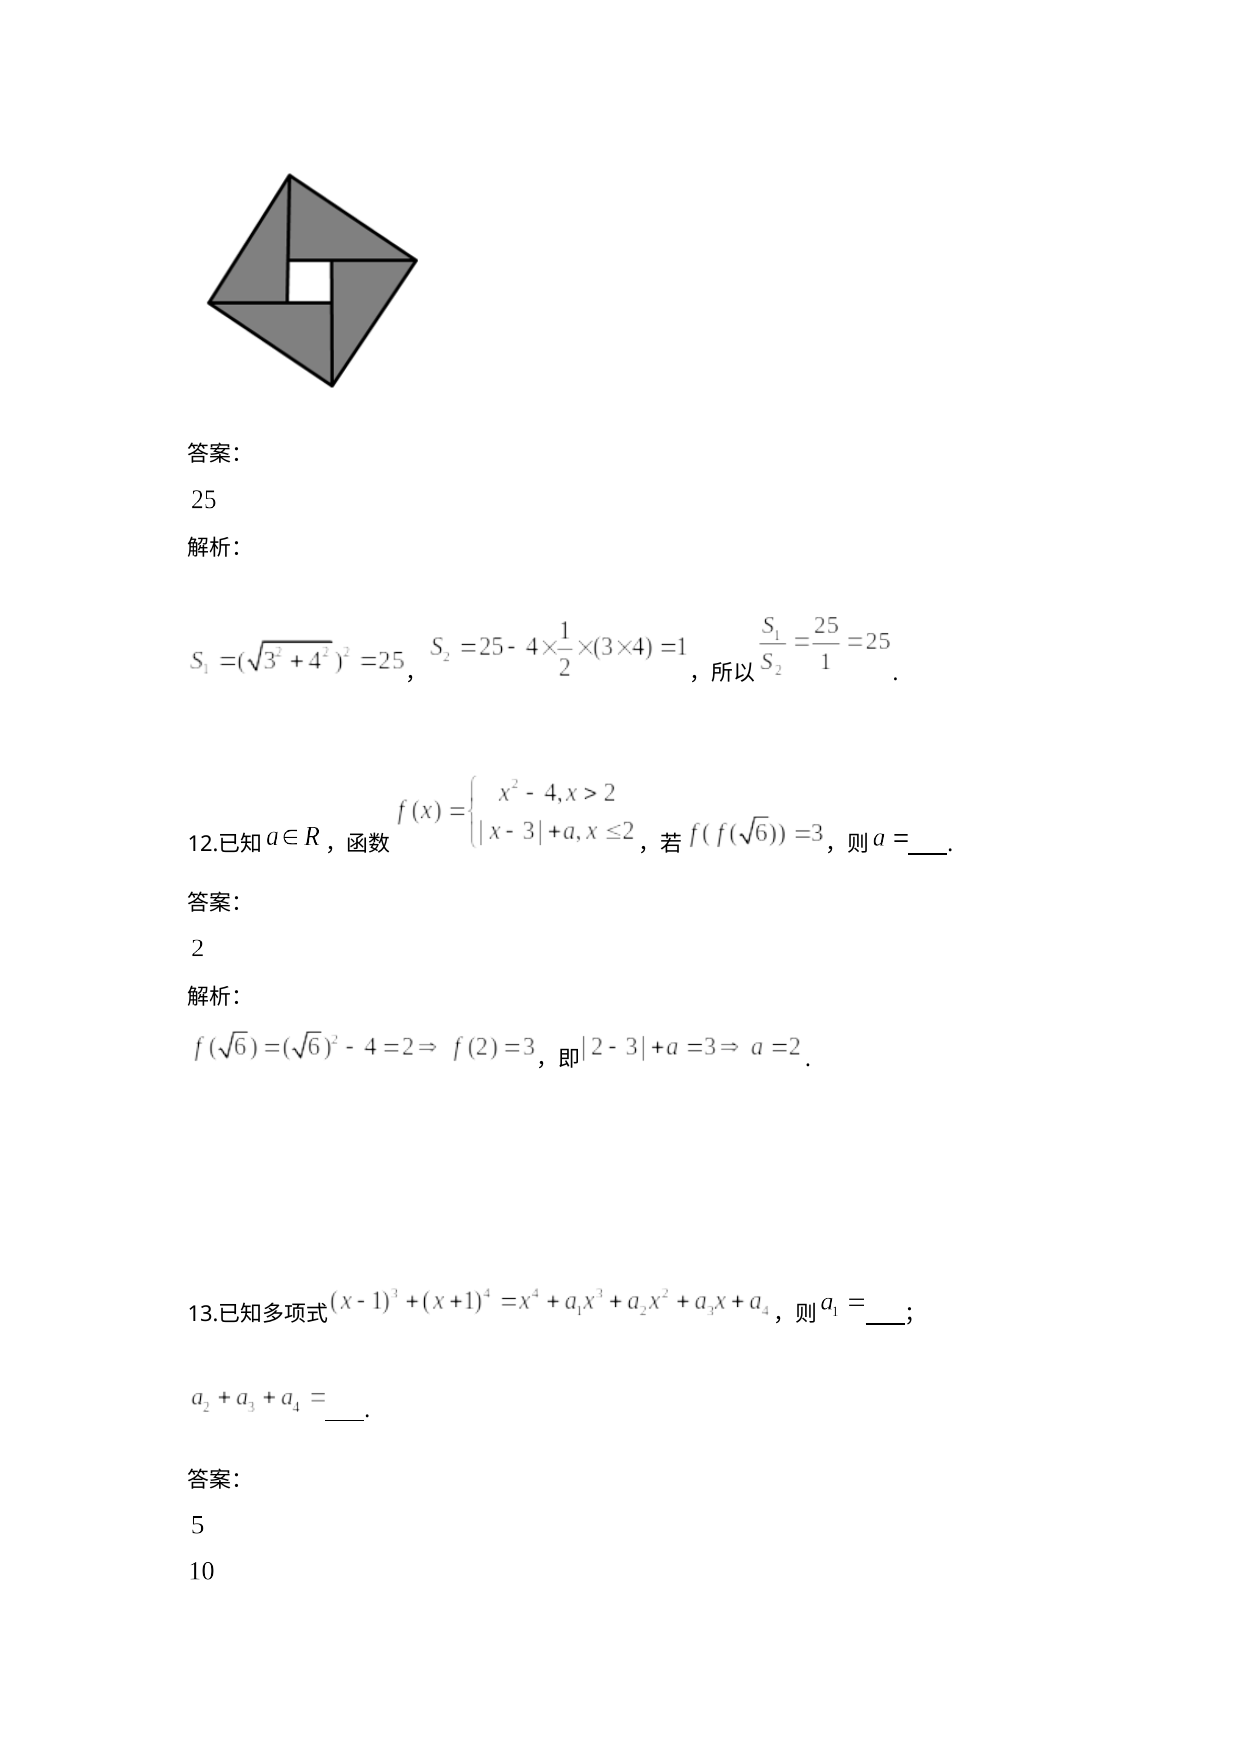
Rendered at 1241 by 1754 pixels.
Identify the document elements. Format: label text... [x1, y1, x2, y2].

text 解析： ，，所以. [187, 529, 1053, 708]
text 12.已知，函数，若，则 . [187, 771, 1053, 869]
text ，即. [187, 1027, 1053, 1092]
text 解析： [187, 979, 1053, 1011]
text 答案： [187, 1461, 1053, 1494]
text 13.已知多项式，则 ； . [187, 1283, 1053, 1445]
text 答案： [187, 885, 1053, 917]
text 答案： [187, 435, 1053, 468]
picture [187, 162, 424, 394]
